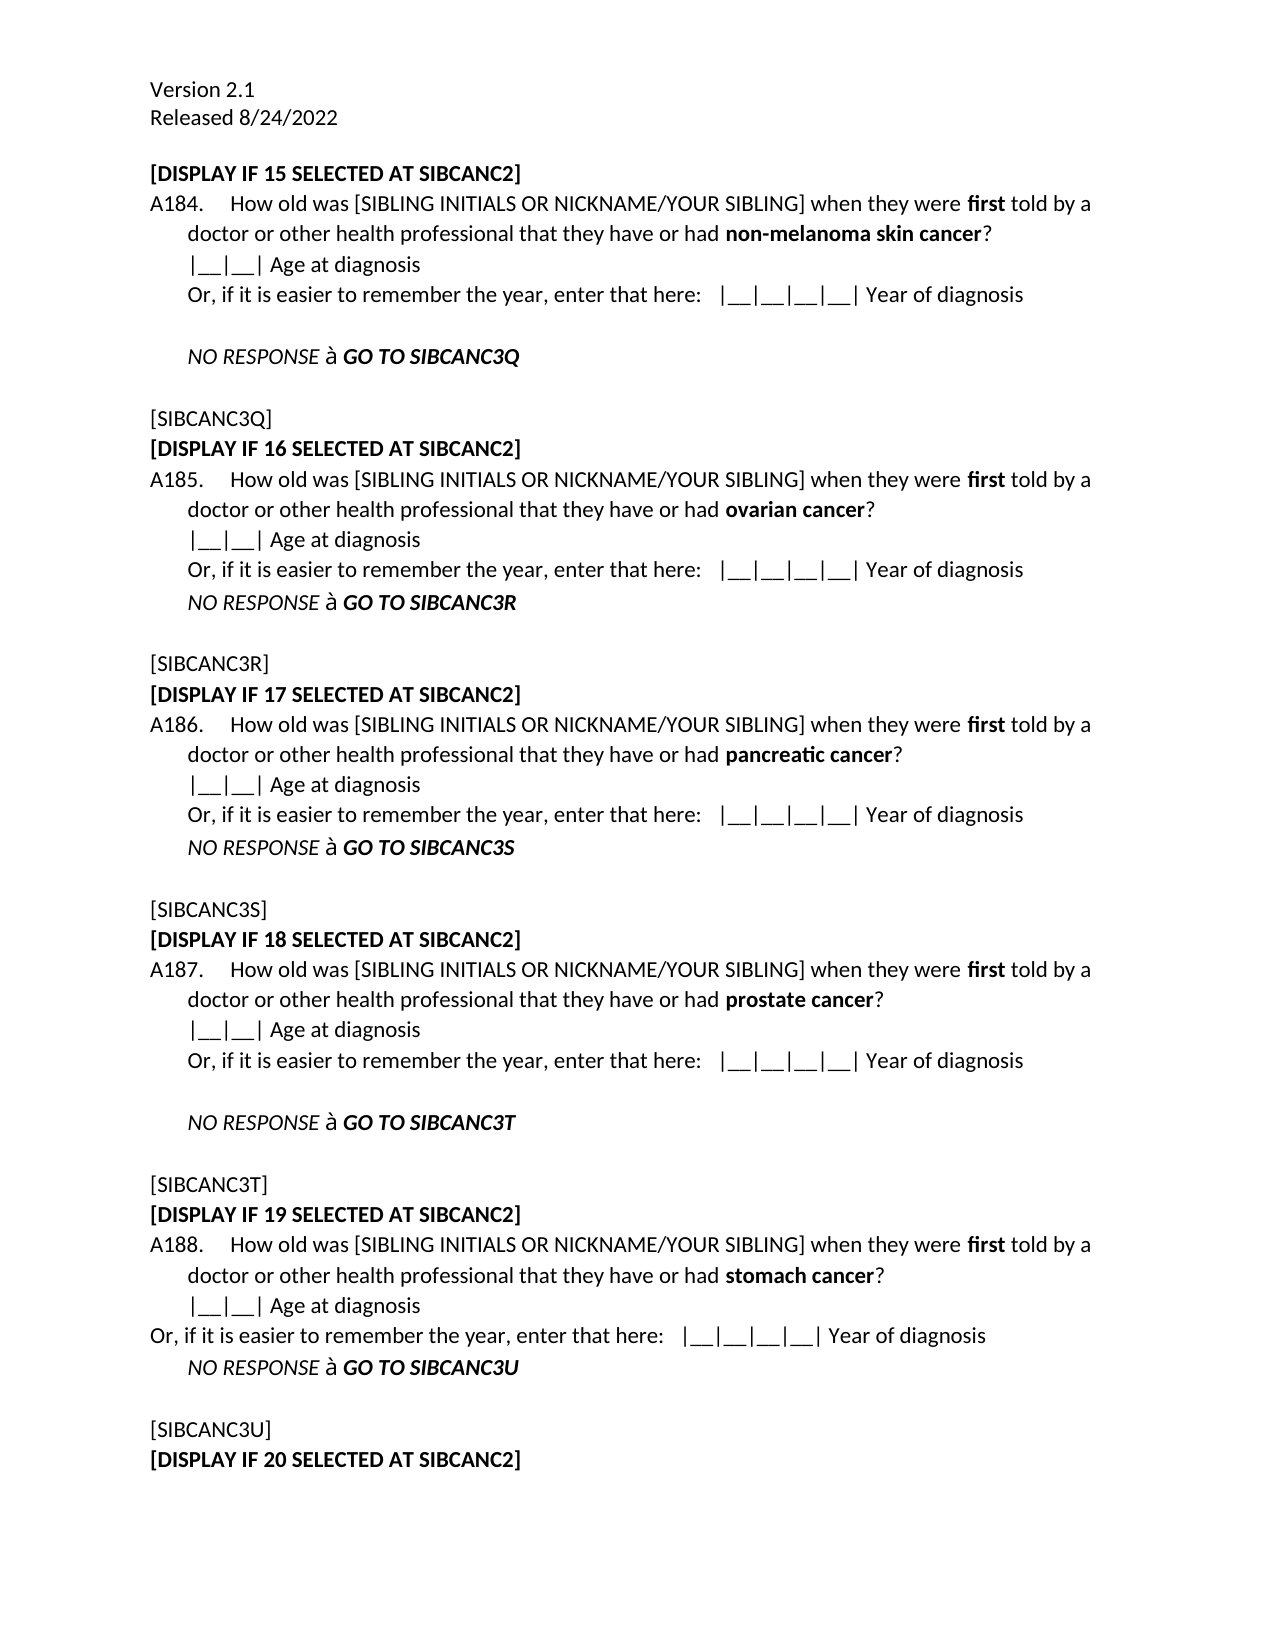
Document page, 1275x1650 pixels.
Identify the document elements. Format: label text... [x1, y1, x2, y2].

list How old was [SIBLING INITIALS OR NICKNAME/YOUR SIBLING] when they were first told by a doctor or other health professional that they have or had prostate cancer? [150, 955, 1125, 1013]
text |__|__| Age at diagnosis [187, 1291, 1125, 1319]
text Or, if it is easier to remember the year, enter that here: |__|__|__|__| Year of diagnosis [187, 280, 1125, 308]
text Or, if it is easier to remember the year, enter that here: |__|__|__|__| Year of diagnosis [187, 801, 1125, 828]
text NO RESPONSE à GO TO SIBCANC3Q [150, 340, 1125, 372]
text NO RESPONSE à GO TO SIBCANC3R [187, 586, 1125, 617]
list How old was [SIBLING INITIALS OR NICKNAME/YOUR SIBLING] when they were first told by a doctor or other health professional that they have or had ovarian cancer? [150, 465, 1125, 523]
text [SIBCANC3U] [150, 1415, 1125, 1443]
text [SIBCANC3S] [150, 895, 1125, 923]
text [DISPLAY IF 17 SELECTED AT SIBCANC2] [150, 680, 1125, 708]
text Or, if it is easier to remember the year, enter that here: |__|__|__|__| Year of diagnosis [150, 1321, 1125, 1349]
list How old was [SIBLING INITIALS OR NICKNAME/YOUR SIBLING] when they were first told by a doctor or other health professional that they have or had stomach cancer? [150, 1231, 1125, 1289]
text [DISPLAY IF 20 SELECTED AT SIBCANC2] [150, 1446, 1125, 1473]
list How old was [SIBLING INITIALS OR NICKNAME/YOUR SIBLING] when they were first told by a doctor or other health professional that they have or had non-melanoma skin cancer? [150, 189, 1125, 247]
text |__|__| Age at diagnosis [187, 770, 1125, 798]
text Or, if it is easier to remember the year, enter that here: |__|__|__|__| Year of diagnosis [187, 1046, 1125, 1074]
text |__|__| Age at diagnosis [187, 525, 1125, 553]
text Or, if it is easier to remember the year, enter that here: |__|__|__|__| Year of diagnosis [187, 555, 1125, 583]
text |__|__| Age at diagnosis [187, 1016, 1125, 1043]
list How old was [SIBLING INITIALS OR NICKNAME/YOUR SIBLING] when they were first told by a doctor or other health professional that they have or had pancreatic cancer? [150, 710, 1125, 768]
text [DISPLAY IF 15 SELECTED AT SIBCANC2] [150, 159, 1125, 187]
text [SIBCANC3R] [150, 649, 1125, 677]
text NO RESPONSE à GO TO SIBCANC3U [187, 1351, 1125, 1383]
text [SIBCANC3T] [150, 1170, 1125, 1198]
text [SIBCANC3Q] [150, 404, 1125, 432]
text |__|__| Age at diagnosis [187, 250, 1125, 278]
text [DISPLAY IF 19 SELECTED AT SIBCANC2] [150, 1200, 1125, 1228]
text [DISPLAY IF 16 SELECTED AT SIBCANC2] [150, 434, 1125, 462]
text NO RESPONSE à GO TO SIBCANC3T [150, 1106, 1125, 1137]
text NO RESPONSE à GO TO SIBCANC3S [187, 831, 1125, 862]
text [DISPLAY IF 18 SELECTED AT SIBCANC2] [150, 925, 1125, 953]
